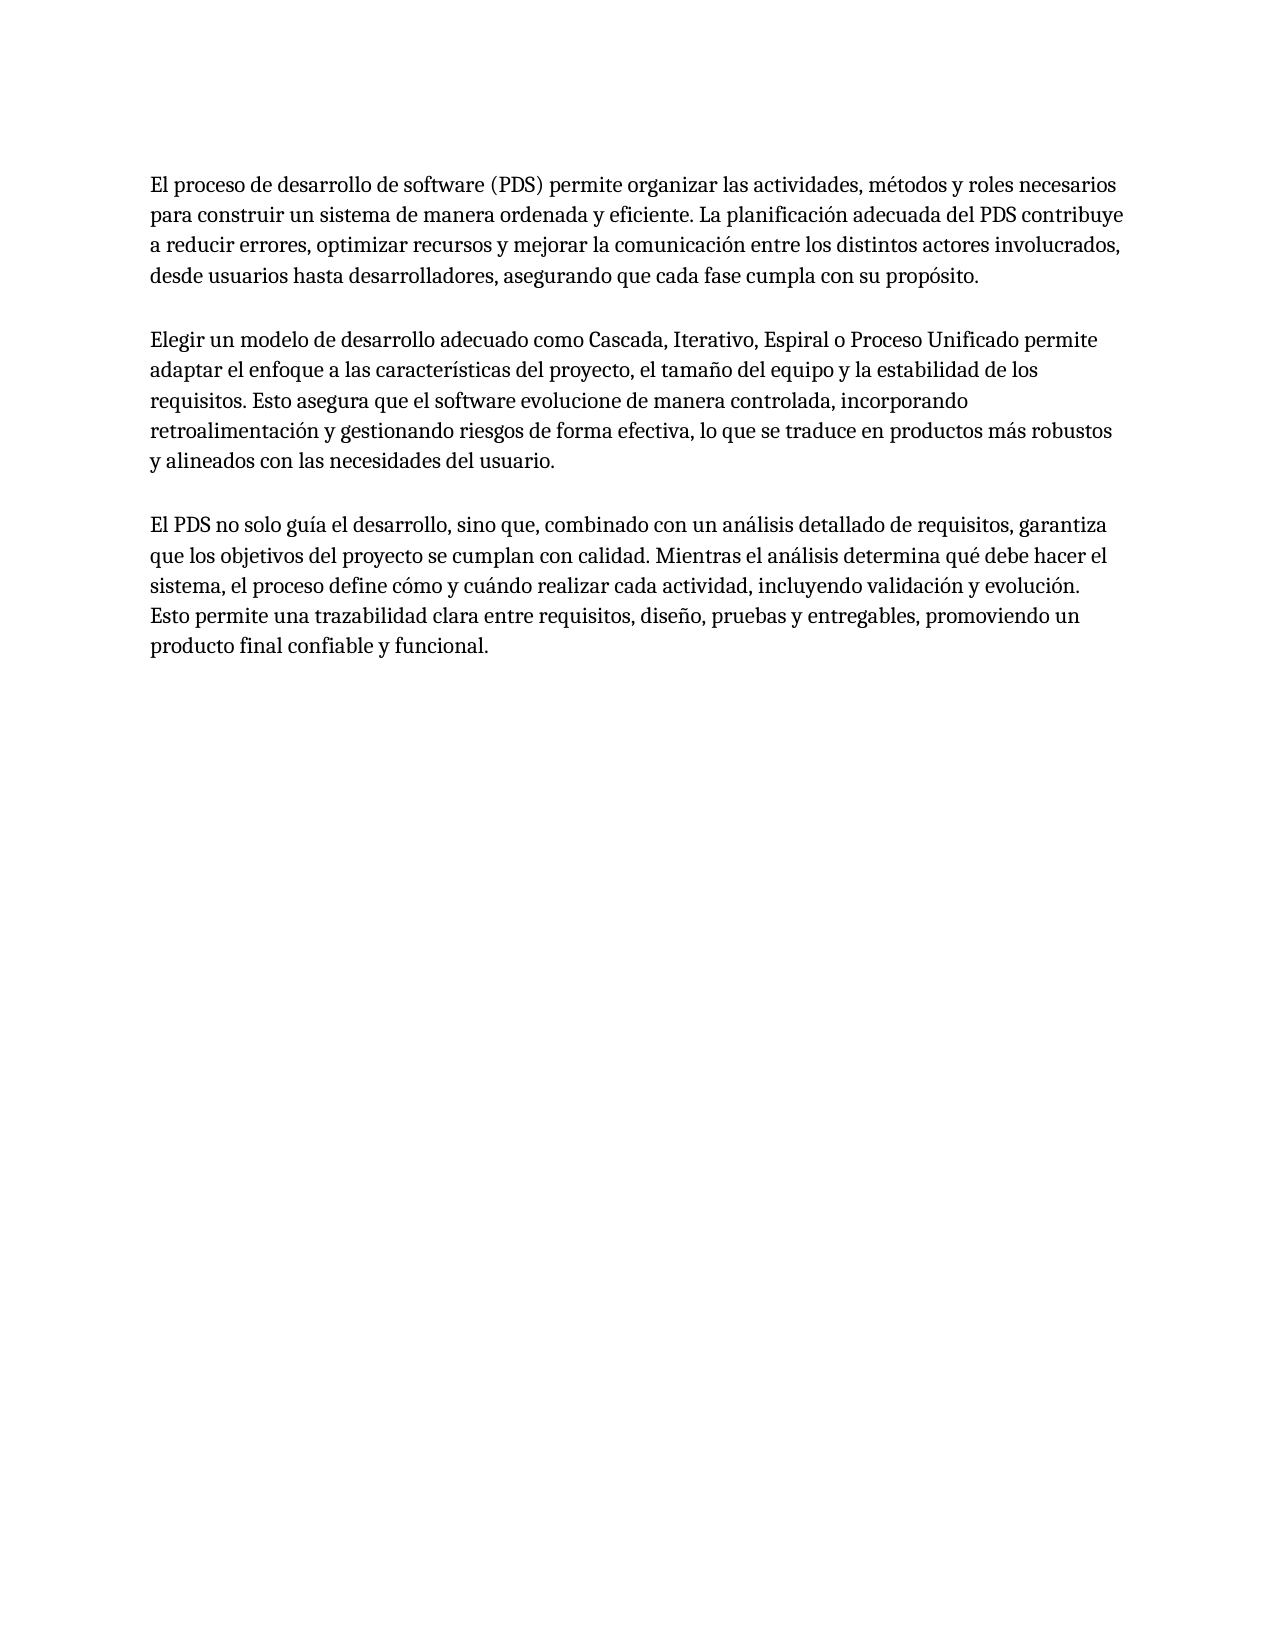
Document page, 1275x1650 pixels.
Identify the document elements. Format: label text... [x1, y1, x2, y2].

text El PDS no solo guía el desarrollo, sino que, combinado con un análisis detallado de requisitos, garantiza que los objetivos del proyecto se cumplan con calidad. Mientras el análisis determina qué debe hacer el sistema, el proceso define cómo y cuándo realizar cada actividad, incluyendo validación y evolución. Esto permite una trazabilidad clara entre requisitos, diseño, pruebas y entregables, promoviendo un producto final confiable y funcional. [128, 482, 1125, 659]
text El proceso de desarrollo de software (PDS) permite organizar las actividades, métodos y roles necesarios para construir un sistema de manera ordenada y eficiente. La planificación adecuada del PDS contribuye a reducir errores, optimizar recursos y mejorar la comunicación entre los distintos actores involucrados, desde usuarios hasta desarrolladores, asegurando que cada fase cumpla con su propósito. [128, 142, 1125, 289]
text Elegir un modelo de desarrollo adecuado como Cascada, Iterativo, Espiral o Proceso Unificado permite adaptar el enfoque a las características del proyecto, el tamaño del equipo y la estabilidad de los requisitos. Esto asegura que el software evolucione de manera controlada, incorporando retroalimentación y gestionando riesgos de forma efectiva, lo que se traduce en productos más robustos y alineados con las necesidades del usuario. [128, 297, 1125, 474]
